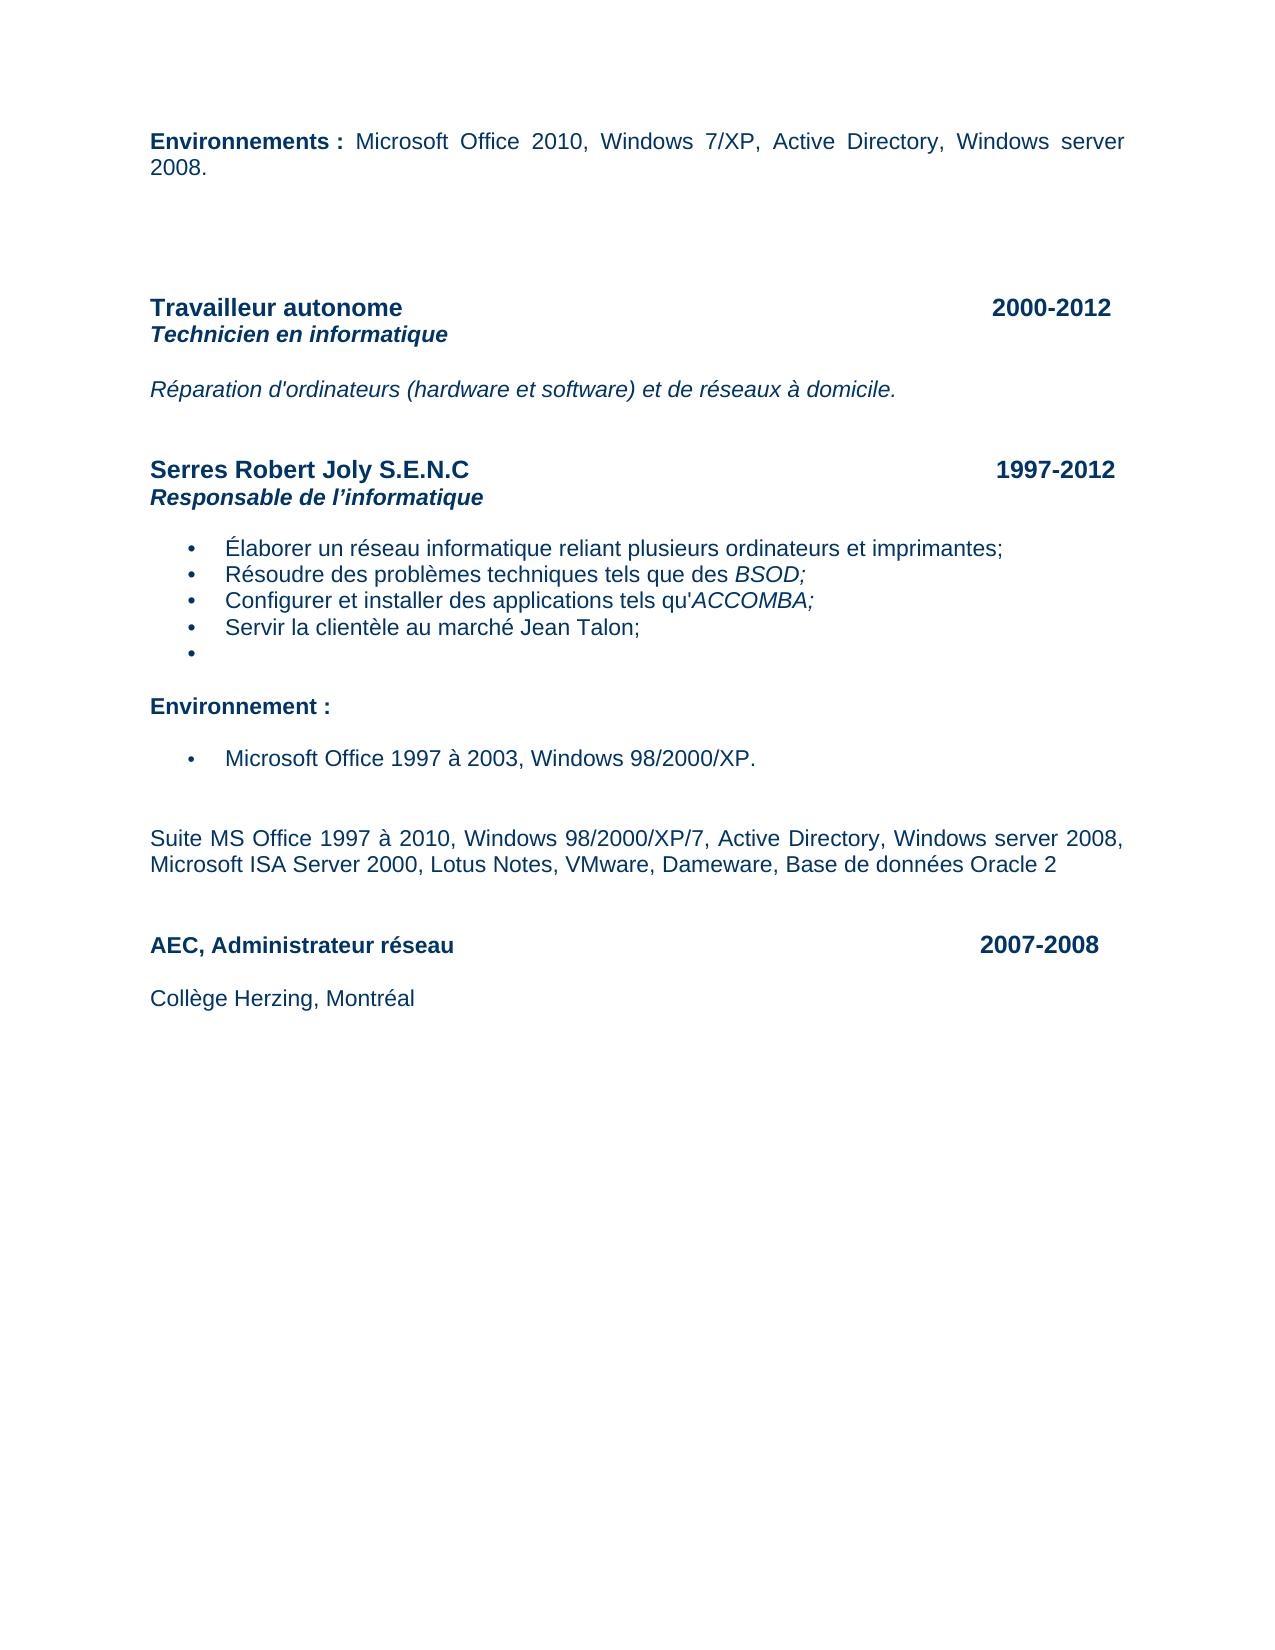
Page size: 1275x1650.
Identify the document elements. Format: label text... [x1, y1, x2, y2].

text Réparation d'ordinateurs (hardware et software) et de réseaux à domicile. [150, 376, 1125, 403]
list Servir la clientèle au marché Jean Talon; [187, 614, 1125, 640]
text Serres Robert Joly S.E.N.C 1997-2012 [150, 456, 1125, 484]
text Technicien en informatique [150, 321, 1125, 348]
text Responsable de l’informatique [150, 484, 1125, 511]
text Travailleur autonome 2000-2012 [150, 292, 1125, 321]
list Configurer et installer des applications tels qu'ACCOMBA; [187, 587, 1125, 614]
text Environnement : [150, 693, 1125, 719]
list Résoudre des problèmes techniques tels que des BSOD; [187, 561, 1125, 587]
list Élaborer un réseau informatique reliant plusieurs ordinateurs et imprimantes; [187, 534, 1125, 561]
text Collège Herzing, Montréal [150, 985, 1125, 1011]
text AEC, Administrateur réseau 2007-2008 [150, 930, 1124, 959]
text Environnements : Microsoft Office 2010, Windows 7/XP, Active Directory, Windows server 2008. [150, 128, 1125, 180]
list Microsoft Office 1997 à 2003, Windows 98/2000/XP. [187, 745, 1125, 772]
text Suite MS Office 1997 à 2010, Windows 98/2000/XP/7, Active Directory, Windows server 2008, Microsoft ISA Server 2000, Lotus Notes, VMware, Dameware, Base de données Oracle 2 [150, 824, 1125, 877]
